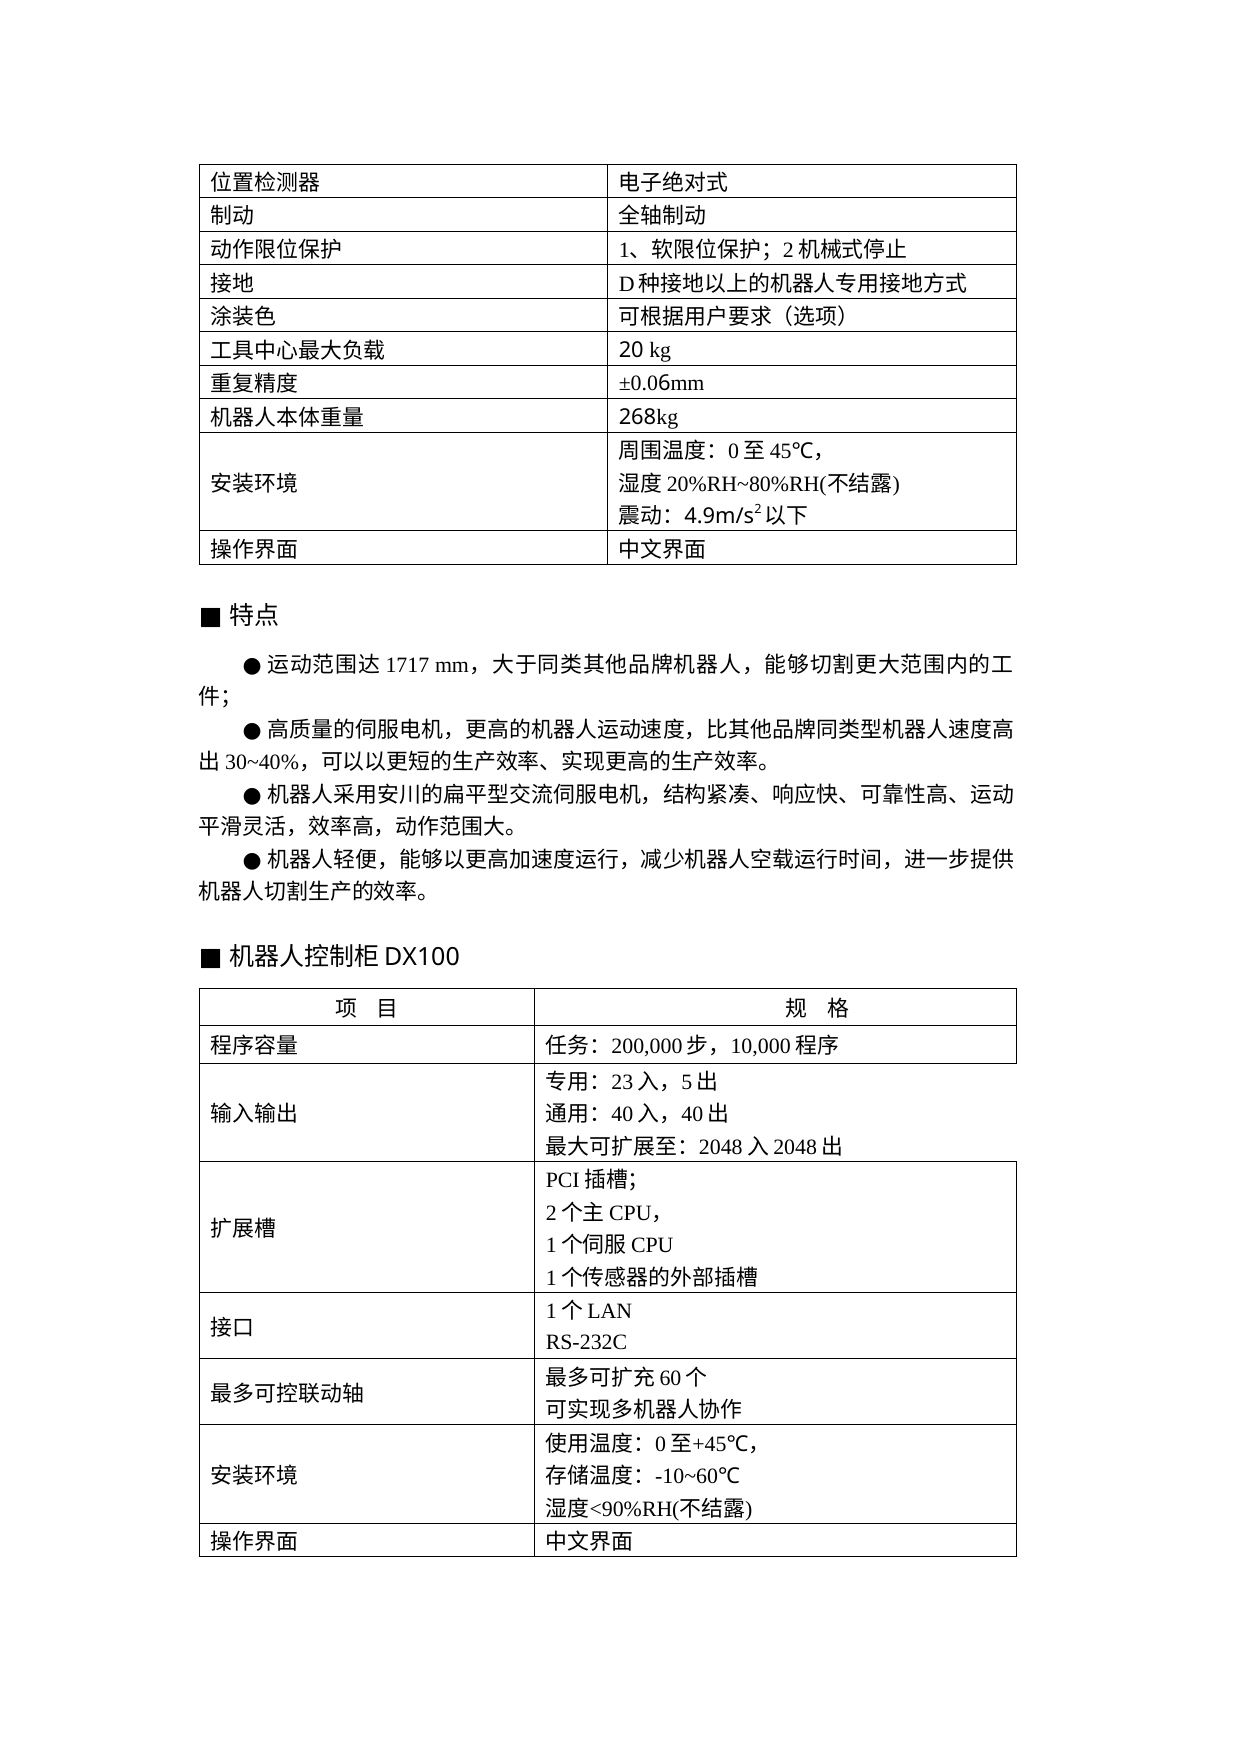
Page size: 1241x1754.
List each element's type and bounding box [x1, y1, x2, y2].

table_cell [197, 162, 1016, 1559]
